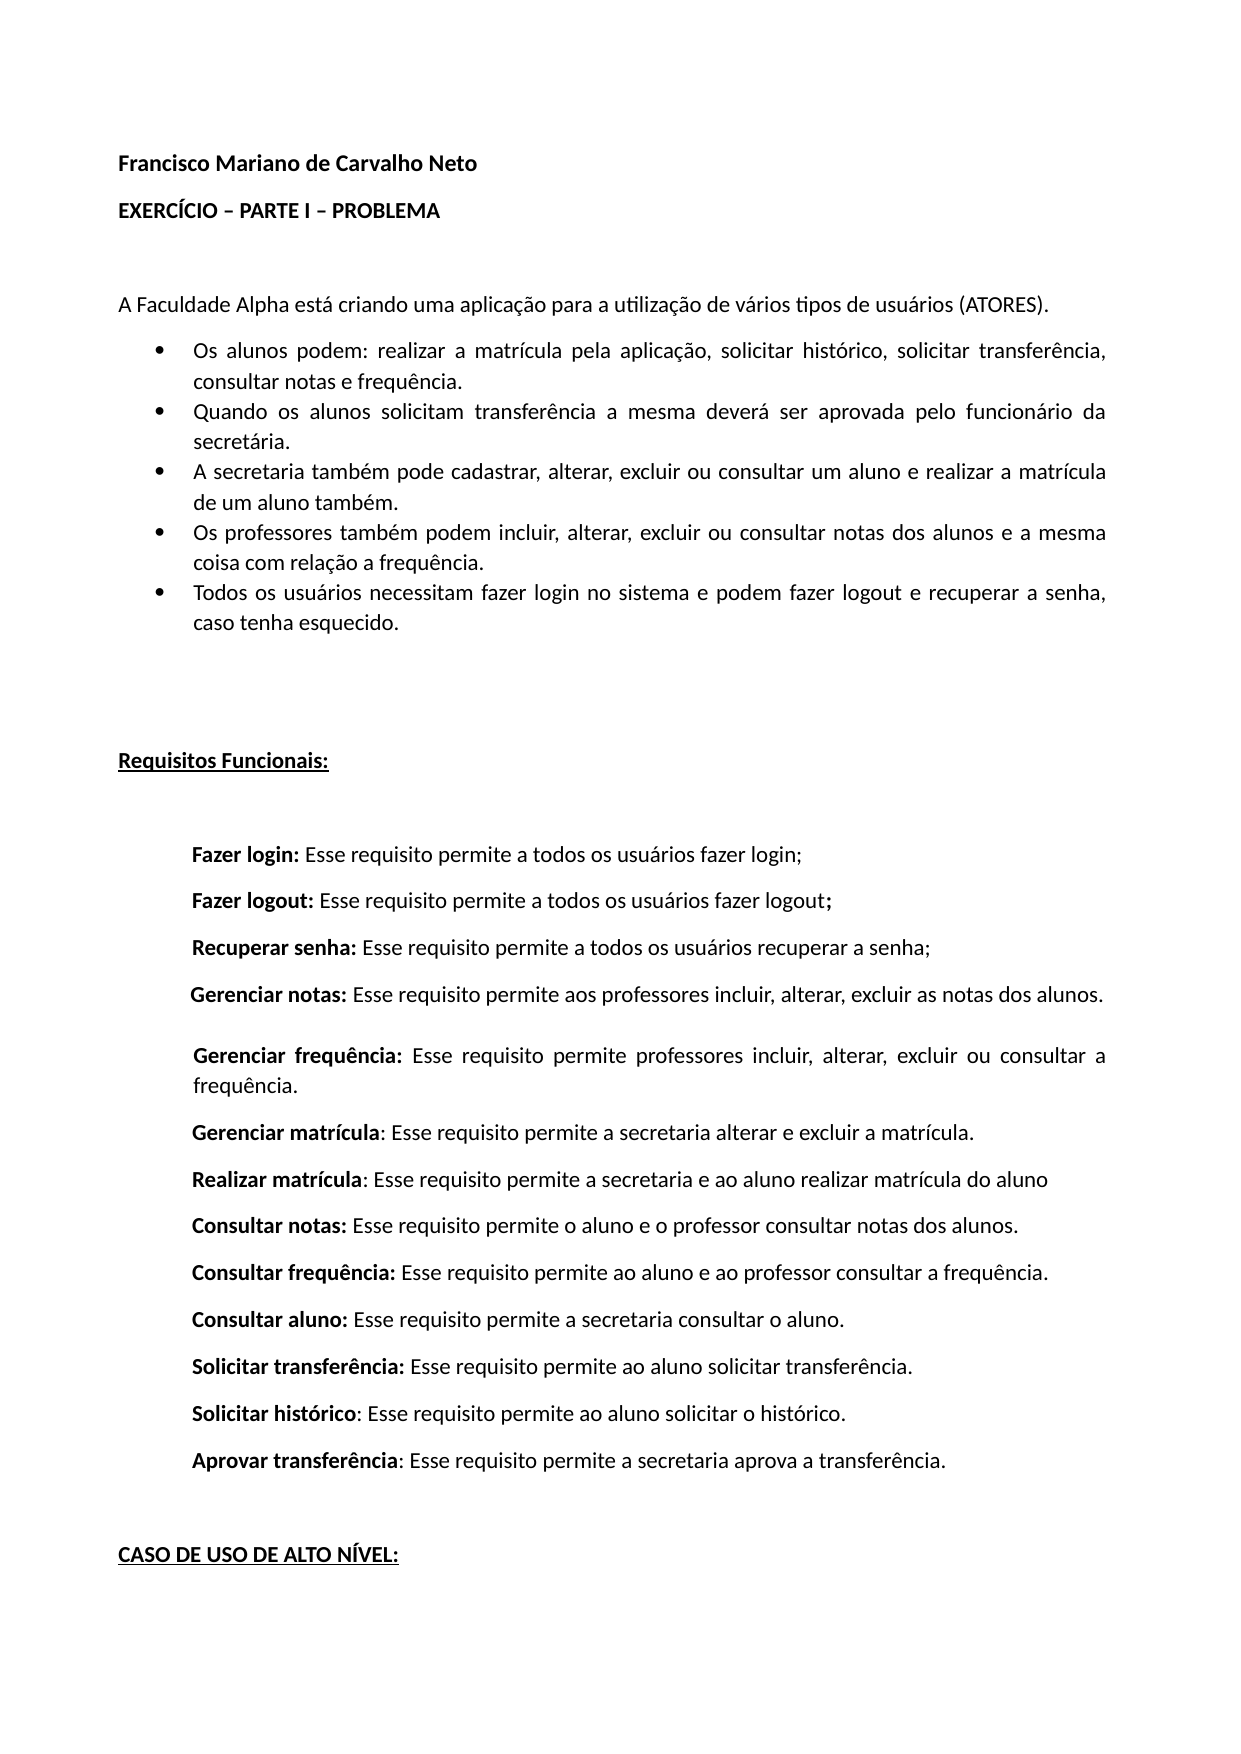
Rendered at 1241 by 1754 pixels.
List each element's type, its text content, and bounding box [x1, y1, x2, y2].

text Consultar notas: Esse requisito permite o aluno e o professor consultar notas dos alunos. [118, 1212, 1107, 1239]
text Solicitar histórico: Esse requisito permite ao aluno solicitar o histórico. [118, 1399, 1107, 1427]
list Os alunos podem: realizar a matrícula pela aplicação, solicitar histórico, solicitar transferência, consultar notas e frequência. [156, 337, 1107, 395]
list Gerenciar notas: Esse requisito permite aos professores incluir, alterar, excluir as notas dos alunos. [118, 980, 1107, 1008]
list Quando os alunos solicitam transferência a mesma deverá ser aprovada pelo funcionário da secretária. [156, 397, 1107, 455]
list A secretaria também pode cadastrar, alterar, excluir ou consultar um aluno e realizar a matrícula de um aluno também. [156, 457, 1107, 516]
text Recuperar senha: Esse requisito permite a todos os usuários recuperar a senha; [118, 933, 1107, 961]
list Gerenciar frequência: Esse requisito permite professores incluir, alterar, excluir ou consultar a frequência. [193, 1041, 1107, 1099]
text Realizar matrícula: Esse requisito permite a secretaria e ao aluno realizar matrícula do aluno [118, 1165, 1107, 1193]
text Francisco Mariano de Carvalho Neto [118, 148, 1107, 177]
text Consultar aluno: Esse requisito permite a secretaria consultar o aluno. [118, 1305, 1107, 1333]
text Fazer logout: Esse requisito permite a todos os usuários fazer logout; [118, 887, 1107, 914]
text Gerenciar matrícula: Esse requisito permite a secretaria alterar e excluir a matrícula. [118, 1118, 1107, 1146]
text A Faculdade Alpha está criando uma aplicação para a utilização de vários tipos de usuários (ATORES). [118, 290, 1107, 318]
list Os professores também podem incluir, alterar, excluir ou consultar notas dos alunos e a mesma coisa com relação a frequência. [156, 518, 1107, 576]
text Consultar frequência: Esse requisito permite ao aluno e ao professor consultar a frequência. [118, 1258, 1107, 1286]
list Todos os usuários necessitam fazer login no sistema e podem fazer logout e recuperar a senha, caso tenha esquecido. [156, 578, 1107, 636]
text Solicitar transferência: Esse requisito permite ao aluno solicitar transferência. [118, 1352, 1107, 1380]
text Requisitos Funcionais: [118, 746, 1107, 774]
text Fazer login: Esse requisito permite a todos os usuários fazer login; [118, 840, 1107, 868]
text EXERCÍCIO – PARTE I – PROBLEMA [118, 196, 1107, 224]
text Aprovar transferência: Esse requisito permite a secretaria aprova a transferência. [118, 1446, 1107, 1474]
text CASO DE USO DE ALTO NÍVEL: [118, 1540, 1107, 1568]
